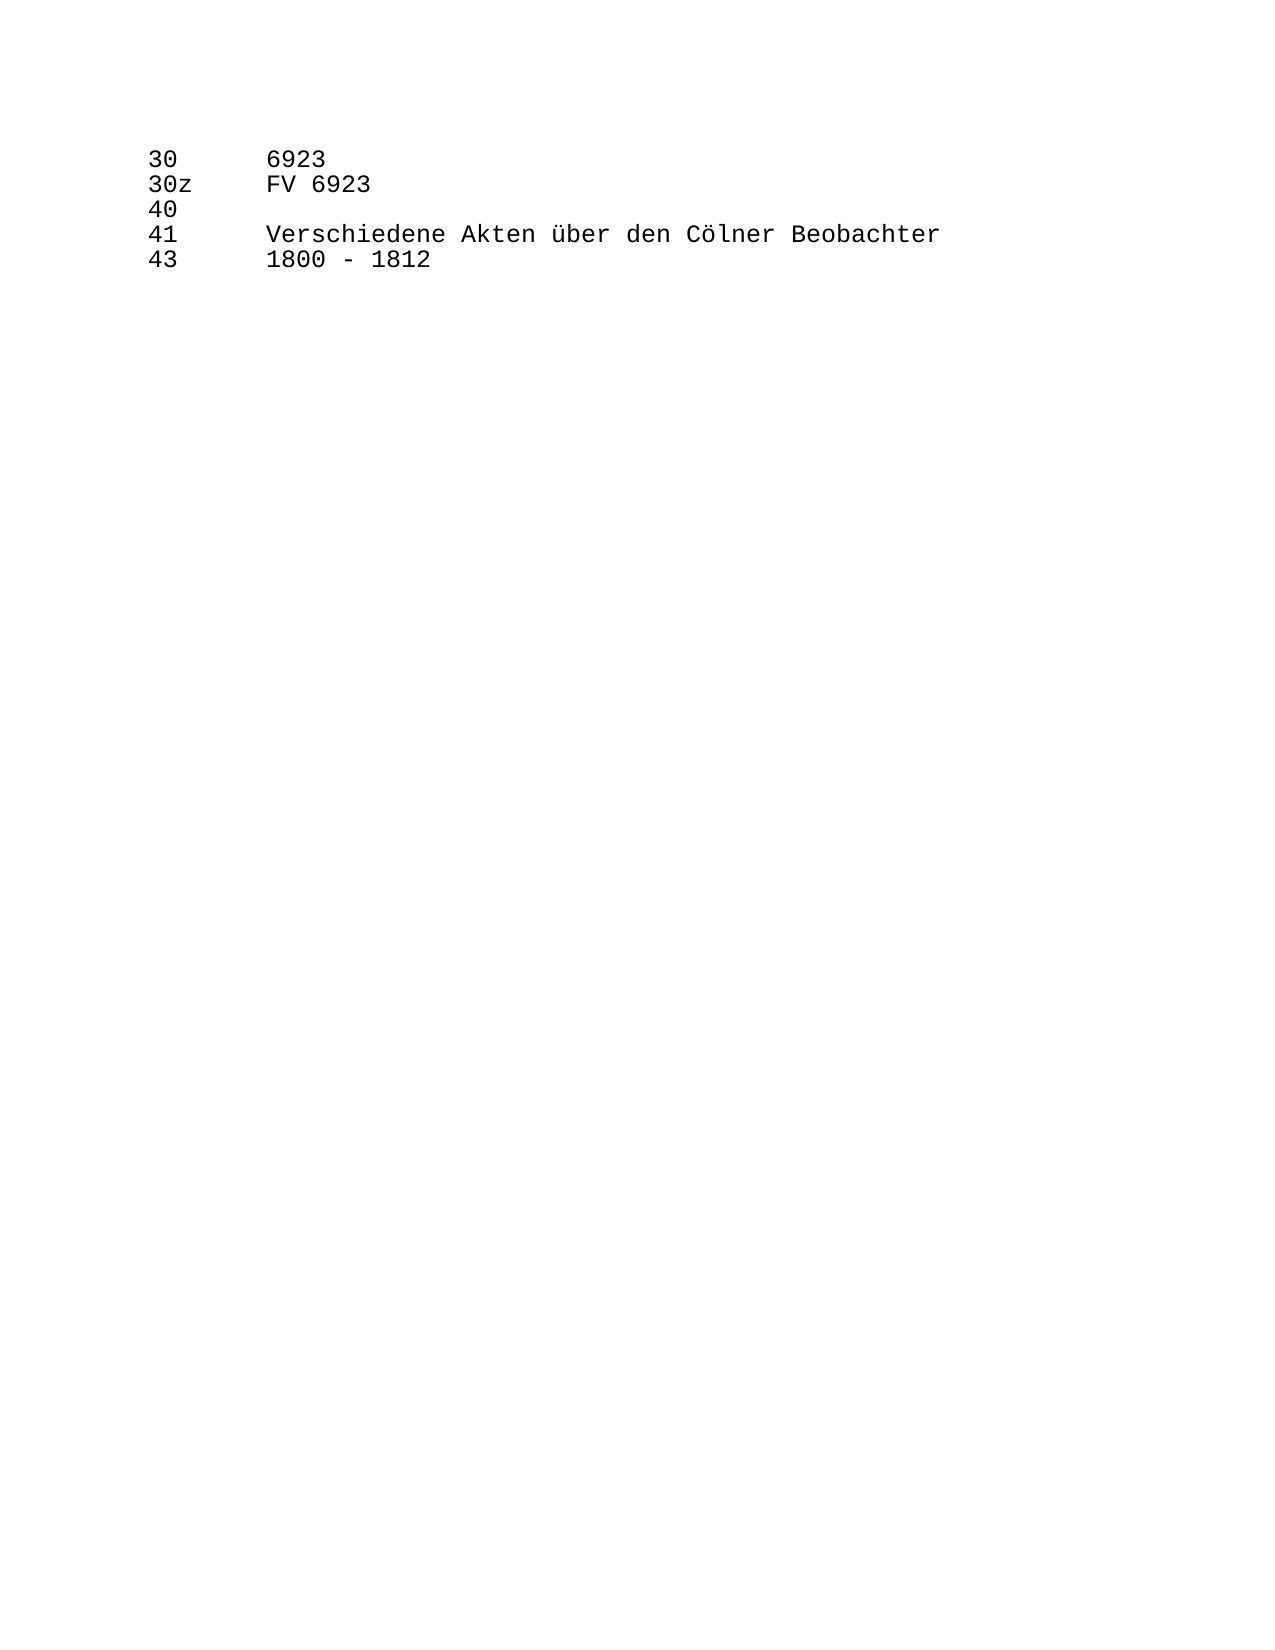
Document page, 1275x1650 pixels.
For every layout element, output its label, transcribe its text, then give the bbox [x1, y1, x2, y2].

text 40 <-> [148, 198, 1127, 223]
text 43 1800 - 1812 [148, 248, 1127, 273]
text 30z FV 6923 [148, 173, 1127, 198]
text 41 Verschiedene Akten über den t[Cölner Beobachter]t [148, 223, 1127, 248]
text 30 6923 [148, 148, 1127, 173]
